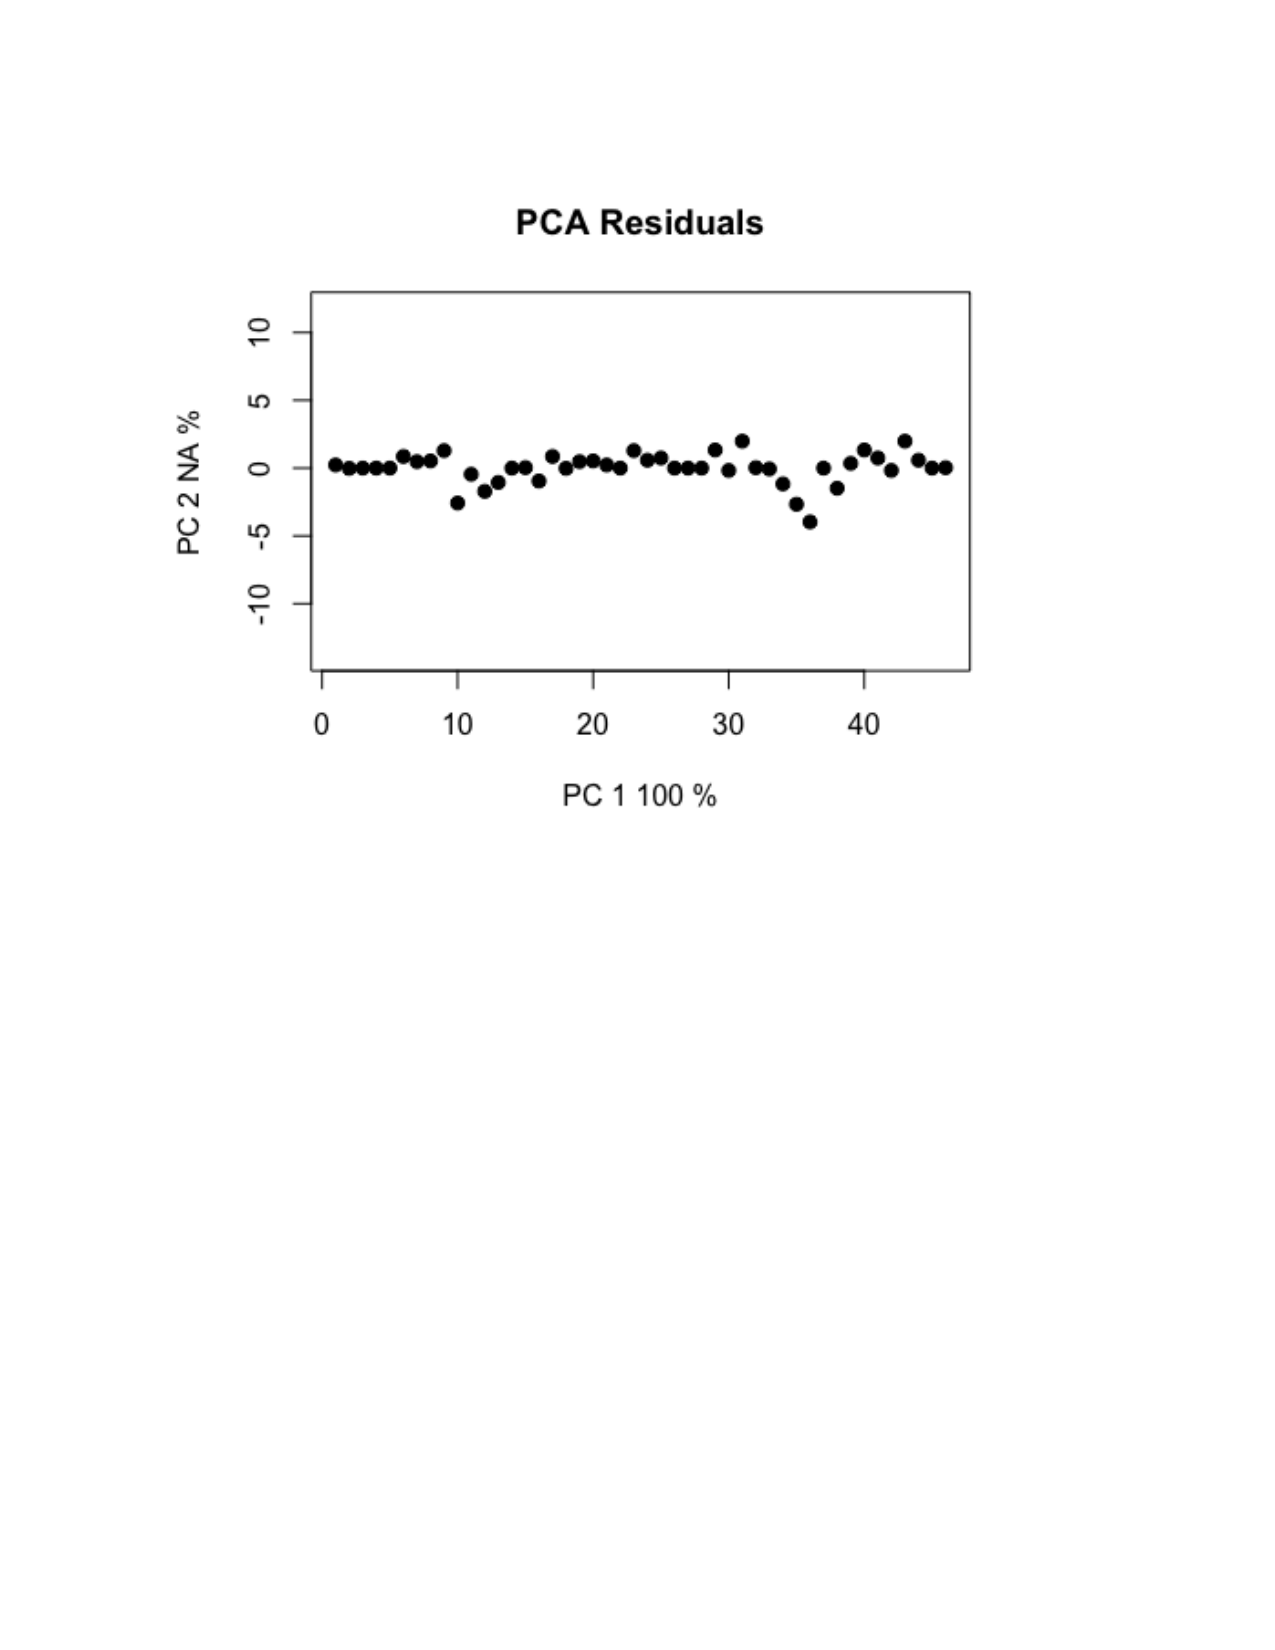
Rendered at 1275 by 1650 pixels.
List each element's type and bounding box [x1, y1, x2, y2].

picture [168, 150, 1044, 850]
